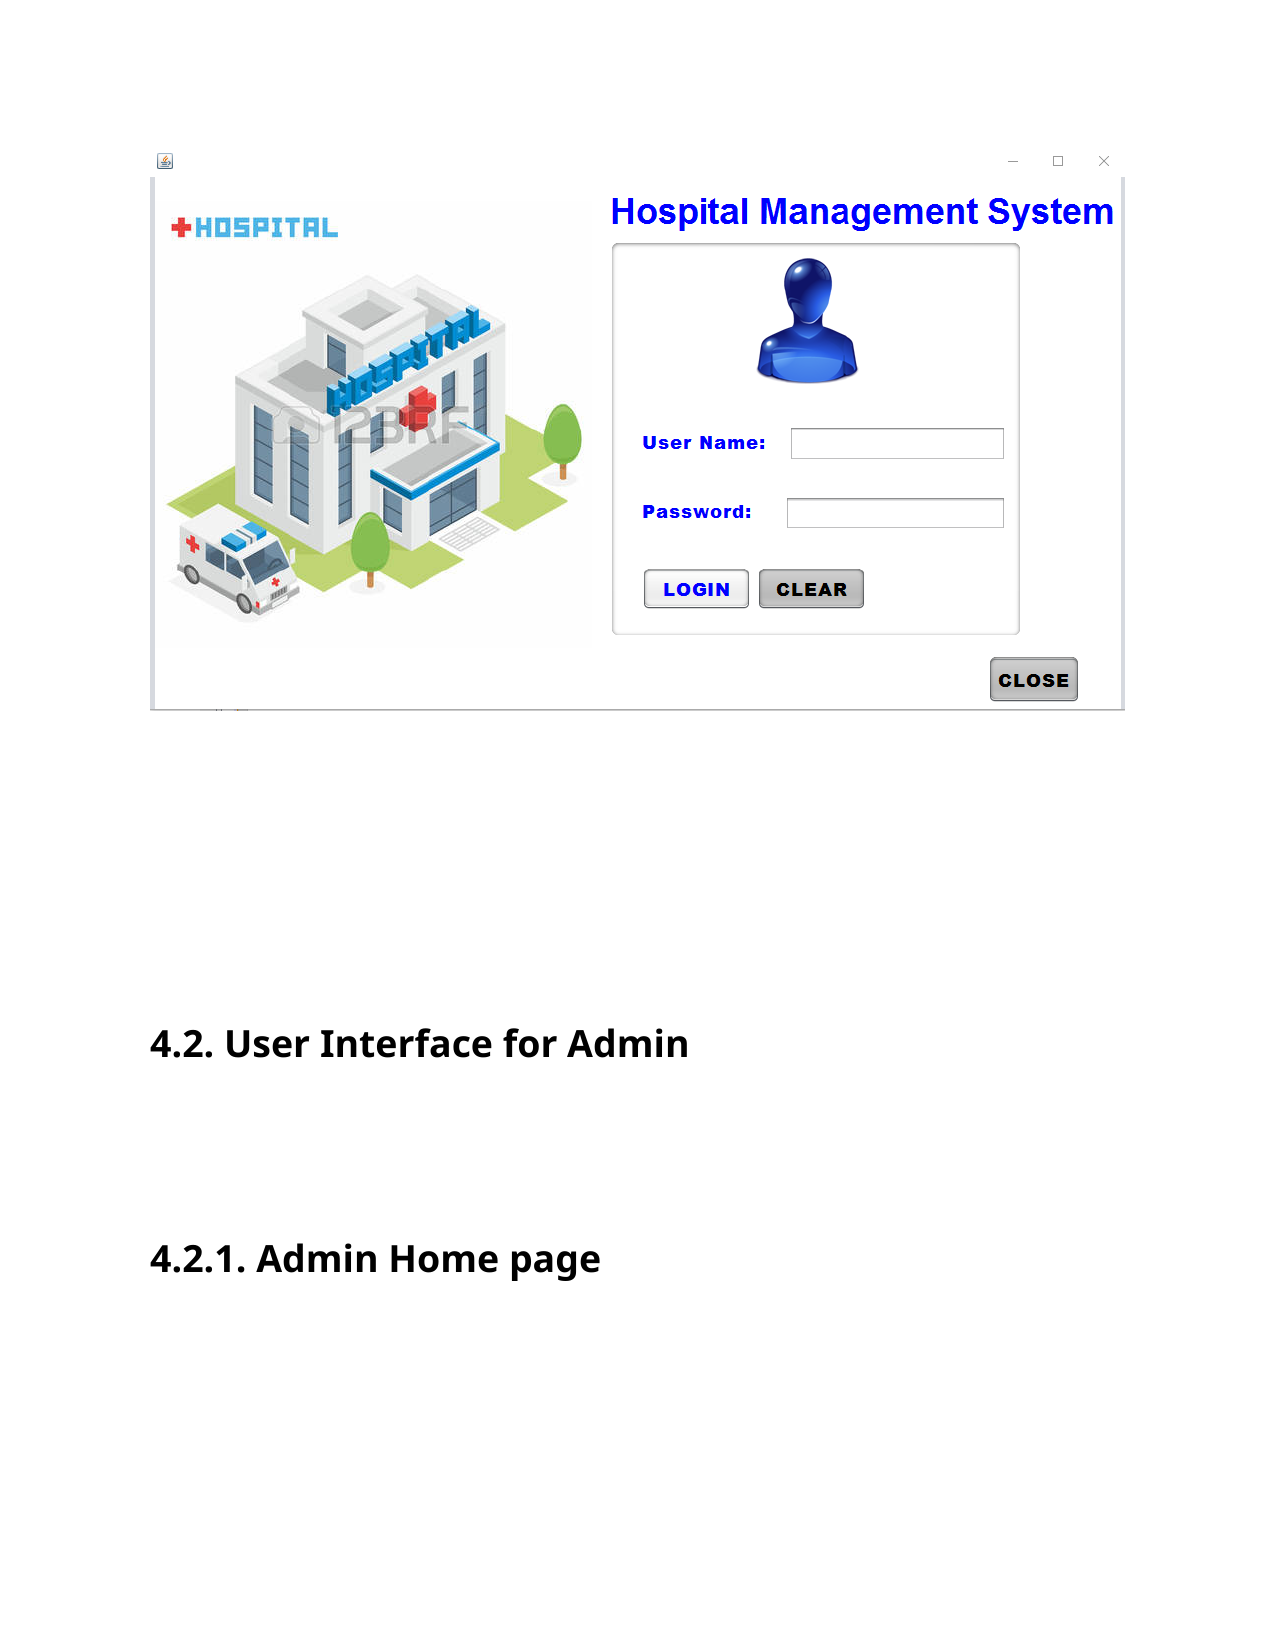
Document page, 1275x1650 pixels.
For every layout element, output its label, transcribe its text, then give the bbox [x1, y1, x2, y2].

text 4.2. User Interface for Admin [150, 1017, 1125, 1068]
text 4.2.1. Admin Home page [150, 1232, 1125, 1283]
picture [150, 149, 1125, 711]
